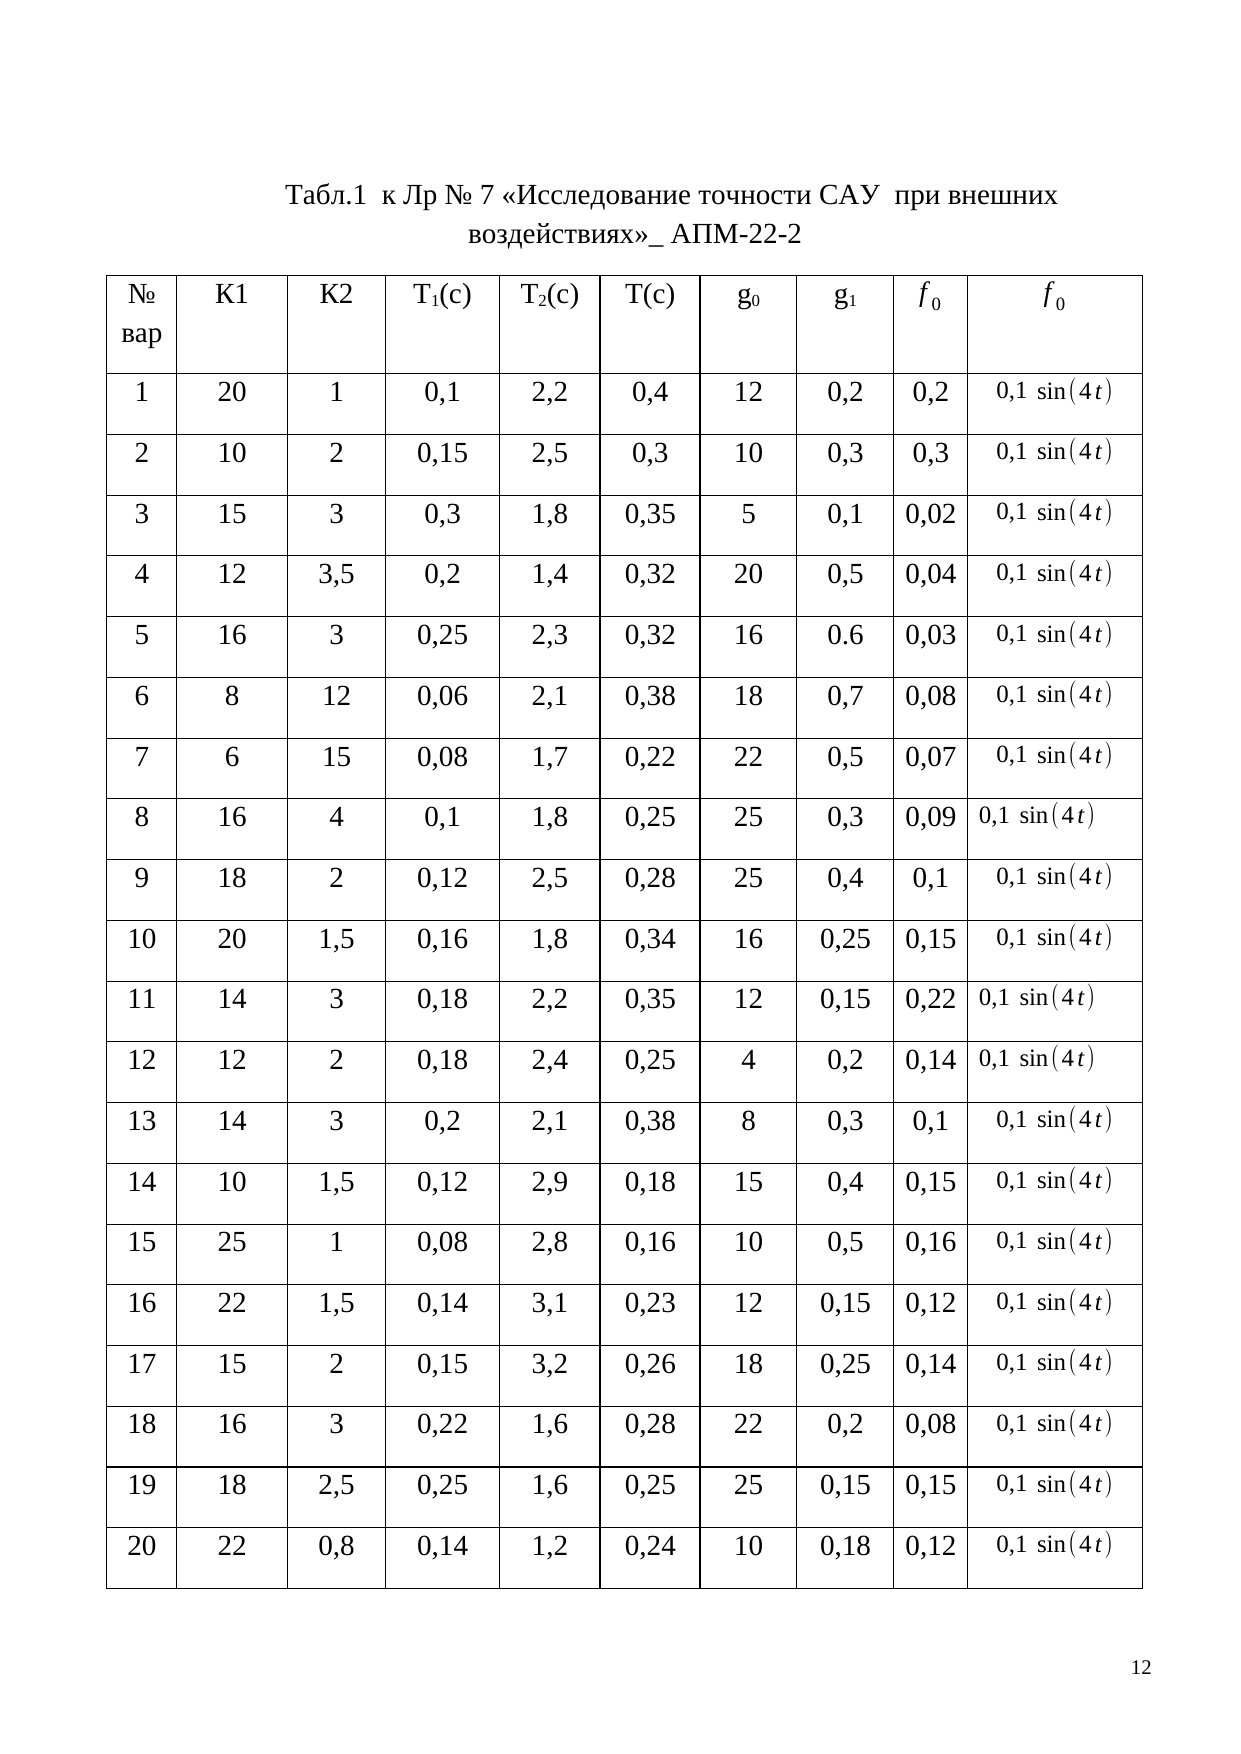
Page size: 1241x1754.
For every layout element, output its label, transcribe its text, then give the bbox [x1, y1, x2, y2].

table_cell 0,16 [386, 921, 499, 981]
table_cell [968, 1528, 1142, 1588]
table_cell 20 [177, 374, 287, 434]
table_cell 0,15 [797, 1285, 893, 1345]
table_cell 0,5 [797, 1225, 893, 1284]
table_cell 0,07 [894, 739, 967, 798]
table_cell 8 [177, 678, 287, 738]
table_cell 0,5 [797, 739, 893, 798]
table_cell 0,2 [894, 374, 967, 434]
table_cell [968, 982, 1142, 1041]
table_cell 0.6 [797, 617, 893, 677]
table_cell 0,38 [601, 1103, 699, 1163]
table_cell 3 [288, 496, 385, 555]
table_cell 5 [107, 617, 176, 677]
table_cell 0,1 [894, 860, 967, 920]
table_cell 25 [701, 1468, 796, 1527]
table_cell 3,5 [288, 556, 385, 616]
table_cell 3,2 [500, 1346, 599, 1406]
table_cell 22 [177, 1285, 287, 1345]
table_header № вар [107, 276, 176, 373]
table_cell 25 [701, 860, 796, 920]
table_cell [968, 1285, 1142, 1345]
table_cell 8 [701, 1103, 796, 1163]
table_cell 0,06 [386, 678, 499, 738]
table_cell 17 [107, 1346, 176, 1406]
table_cell [968, 860, 1142, 920]
table_cell 0,2 [386, 556, 499, 616]
table_cell 20 [701, 556, 796, 616]
table_cell 1,7 [500, 739, 599, 798]
table_cell 12 [701, 374, 796, 434]
table_cell 0,15 [386, 1346, 499, 1406]
table_cell [968, 1468, 1142, 1527]
table_cell 18 [107, 1407, 176, 1466]
table_cell 2 [107, 435, 176, 495]
table_cell 12 [177, 1042, 287, 1102]
table_cell 1,8 [500, 496, 599, 555]
table_cell 1,6 [500, 1468, 599, 1527]
table_cell 1 [288, 374, 385, 434]
table_cell 0,15 [894, 921, 967, 981]
table_cell 2,1 [500, 678, 599, 738]
table_cell 16 [177, 1407, 287, 1466]
table_cell [968, 921, 1142, 981]
table_cell 0,38 [601, 678, 699, 738]
table_cell [968, 1407, 1142, 1466]
table_header Т1(с) [386, 276, 499, 373]
table_cell 2,9 [500, 1164, 599, 1223]
table_cell [968, 1042, 1142, 1102]
table_cell 0,22 [386, 1407, 499, 1466]
table_cell 2,5 [288, 1468, 385, 1527]
table_cell 2,5 [500, 860, 599, 920]
table_cell [968, 1103, 1142, 1163]
table_cell 22 [701, 1407, 796, 1466]
table_cell 3,1 [500, 1285, 599, 1345]
table_cell 10 [701, 1225, 796, 1284]
table_cell 6 [107, 678, 176, 738]
table_cell 0,1 [894, 1103, 967, 1163]
table_cell 0,2 [386, 1103, 499, 1163]
table_cell 2,1 [500, 1103, 599, 1163]
table_cell 10 [701, 1528, 796, 1588]
table_header Т2(с) [500, 276, 599, 373]
table_cell 0,25 [797, 1346, 893, 1406]
table_cell 18 [701, 1346, 796, 1406]
table_cell 0,5 [797, 556, 893, 616]
table_header g1 [797, 276, 893, 373]
table_cell 0,12 [894, 1285, 967, 1345]
table_cell 0,16 [601, 1225, 699, 1284]
table_cell 0,1 [797, 496, 893, 555]
table_cell 0,23 [601, 1285, 699, 1345]
table_cell 18 [177, 1468, 287, 1527]
table_cell 3 [107, 496, 176, 555]
table_cell 0,04 [894, 556, 967, 616]
table_cell 10 [107, 921, 176, 981]
table_cell 9 [107, 860, 176, 920]
table_cell 25 [177, 1225, 287, 1284]
table_cell 0,4 [601, 374, 699, 434]
table_cell 16 [701, 617, 796, 677]
table_cell 0,1 [386, 799, 499, 859]
table_header g0 [701, 276, 796, 373]
table_header [894, 276, 967, 373]
table_cell 22 [701, 739, 796, 798]
table_cell 2,8 [500, 1225, 599, 1284]
table_cell 0,16 [894, 1225, 967, 1284]
table_cell 0,2 [797, 1407, 893, 1466]
table_cell 12 [107, 1042, 176, 1102]
table_cell [968, 739, 1142, 798]
table_cell 0,15 [386, 435, 499, 495]
table_cell 10 [177, 435, 287, 495]
table_cell 1 [107, 374, 176, 434]
table_cell 4 [701, 1042, 796, 1102]
table_cell 0,15 [797, 982, 893, 1041]
table_cell [968, 1346, 1142, 1406]
table_cell 12 [701, 1285, 796, 1345]
table_cell 0,2 [797, 1042, 893, 1102]
table_cell 2 [288, 435, 385, 495]
table_cell 1 [288, 1225, 385, 1284]
table_cell 2 [288, 1042, 385, 1102]
table_cell 0,08 [894, 1407, 967, 1466]
table_cell 0,32 [601, 556, 699, 616]
table_cell 16 [701, 921, 796, 981]
table_cell 0,25 [601, 1042, 699, 1102]
table_cell 1,5 [288, 921, 385, 981]
table_cell 14 [107, 1164, 176, 1223]
table_cell 0,25 [601, 1468, 699, 1527]
table_cell 12 [701, 982, 796, 1041]
table_cell 0,15 [894, 1468, 967, 1527]
table_cell 0,03 [894, 617, 967, 677]
table_cell 11 [107, 982, 176, 1041]
table_cell [968, 496, 1142, 555]
table_cell 3 [288, 617, 385, 677]
table_cell 0,7 [797, 678, 893, 738]
table_cell 0,25 [386, 1468, 499, 1527]
table_cell 16 [177, 617, 287, 677]
table_cell 0,08 [386, 739, 499, 798]
table_cell 10 [701, 435, 796, 495]
table_cell 19 [107, 1468, 176, 1527]
table_cell 20 [107, 1528, 176, 1588]
table_cell [968, 678, 1142, 738]
table_cell 15 [288, 739, 385, 798]
table_cell 0,3 [601, 435, 699, 495]
table_cell 0,8 [288, 1528, 385, 1588]
table_cell 7 [107, 739, 176, 798]
table_cell [968, 1164, 1142, 1223]
table_cell 0,02 [894, 496, 967, 555]
table_cell 25 [701, 799, 796, 859]
table_cell 0,3 [797, 435, 893, 495]
table_cell 2,2 [500, 374, 599, 434]
table_cell 0,18 [797, 1528, 893, 1588]
table_cell 0,08 [386, 1225, 499, 1284]
table_cell 20 [177, 921, 287, 981]
table_cell 0,22 [894, 982, 967, 1041]
table_cell 6 [177, 739, 287, 798]
table_cell 0,25 [386, 617, 499, 677]
table_cell 0,25 [601, 799, 699, 859]
table_cell 12 [288, 678, 385, 738]
table_cell 0,12 [386, 1164, 499, 1223]
table_cell 0,22 [601, 739, 699, 798]
table_cell 0,15 [797, 1468, 893, 1527]
table_cell 0,12 [894, 1528, 967, 1588]
table_cell 0,26 [601, 1346, 699, 1406]
table_cell 14 [177, 982, 287, 1041]
table_cell 5 [701, 496, 796, 555]
table_cell 0,14 [386, 1528, 499, 1588]
table_cell 1,6 [500, 1407, 599, 1466]
table_cell 2,3 [500, 617, 599, 677]
table_cell 0,34 [601, 921, 699, 981]
table_cell [968, 617, 1142, 677]
table_cell 2,4 [500, 1042, 599, 1102]
table_cell 0,28 [601, 1407, 699, 1466]
table_cell 1,5 [288, 1164, 385, 1223]
table_cell 0,4 [797, 1164, 893, 1223]
table_cell 18 [177, 860, 287, 920]
table_cell 4 [288, 799, 385, 859]
table_cell 0,09 [894, 799, 967, 859]
table_cell 0,18 [386, 1042, 499, 1102]
table_cell 10 [177, 1164, 287, 1223]
table_cell 15 [701, 1164, 796, 1223]
table_cell 1,5 [288, 1285, 385, 1345]
table_cell [968, 435, 1142, 495]
table_header [968, 276, 1142, 373]
table_cell 12 [177, 556, 287, 616]
table_cell 0,18 [386, 982, 499, 1041]
table_cell 0,2 [797, 374, 893, 434]
table_cell 2,2 [500, 982, 599, 1041]
table_header Т(с) [601, 276, 699, 373]
table_cell 0,18 [601, 1164, 699, 1223]
table_cell 0,3 [797, 799, 893, 859]
table_cell 2 [288, 860, 385, 920]
table_cell 22 [177, 1528, 287, 1588]
table_cell 14 [177, 1103, 287, 1163]
table_cell 3 [288, 1407, 385, 1466]
table_cell 0,24 [601, 1528, 699, 1588]
table_cell 0,3 [797, 1103, 893, 1163]
table_cell 0,14 [894, 1346, 967, 1406]
table_cell 3 [288, 982, 385, 1041]
table_cell 15 [107, 1225, 176, 1284]
table_cell 18 [701, 678, 796, 738]
table_cell 1,2 [500, 1528, 599, 1588]
table_cell 0,08 [894, 678, 967, 738]
table_cell 13 [107, 1103, 176, 1163]
table_cell 16 [177, 799, 287, 859]
table_cell 0,1 [386, 374, 499, 434]
table_cell 1,8 [500, 921, 599, 981]
table_cell 15 [177, 496, 287, 555]
table_cell 0,14 [386, 1285, 499, 1345]
table_cell 0,15 [894, 1164, 967, 1223]
table_cell 3 [288, 1103, 385, 1163]
table_header К2 [288, 276, 385, 373]
table_cell 1,8 [500, 799, 599, 859]
table_cell 2,5 [500, 435, 599, 495]
table_cell 8 [107, 799, 176, 859]
table_cell 0,35 [601, 496, 699, 555]
table_cell 0,3 [386, 496, 499, 555]
table_cell 0,12 [386, 860, 499, 920]
table_cell 0,4 [797, 860, 893, 920]
table_cell 16 [107, 1285, 176, 1345]
table_header К1 [177, 276, 287, 373]
table_cell 0,32 [601, 617, 699, 677]
table_cell 0,28 [601, 860, 699, 920]
table_cell 0,3 [894, 435, 967, 495]
table_cell 1,4 [500, 556, 599, 616]
text Табл.1 к Лр № 7 «Исследование точности САУ при внешних воздействиях»_ АПМ-22-2 [118, 177, 1152, 249]
table_cell 0,25 [797, 921, 893, 981]
table_cell 0,14 [894, 1042, 967, 1102]
table_cell 4 [107, 556, 176, 616]
table_cell 0,35 [601, 982, 699, 1041]
table_cell [968, 1225, 1142, 1284]
table_cell [968, 374, 1142, 434]
table_cell 2 [288, 1346, 385, 1406]
table_cell 15 [177, 1346, 287, 1406]
table_cell [968, 799, 1142, 859]
table_cell [968, 556, 1142, 616]
